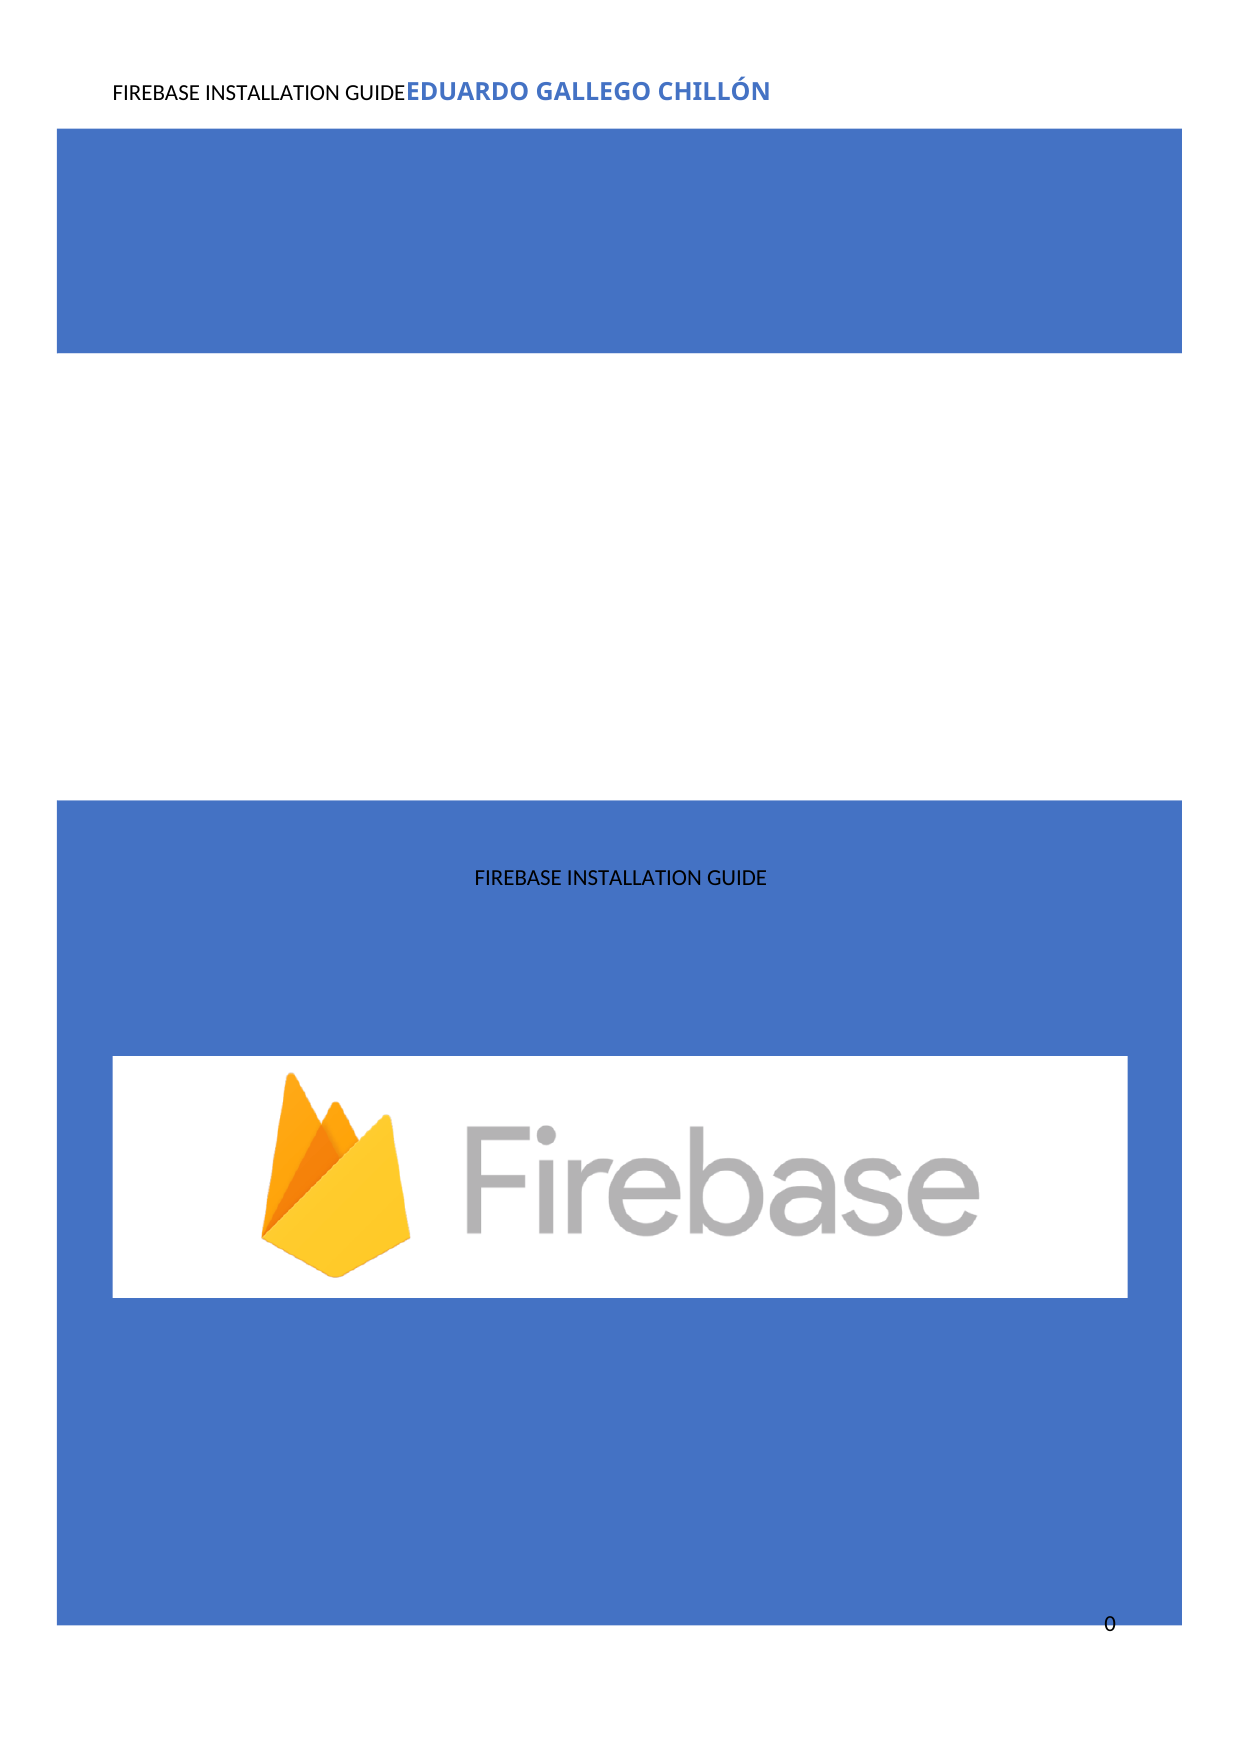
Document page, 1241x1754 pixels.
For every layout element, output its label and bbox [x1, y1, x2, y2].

picture [112, 1056, 1128, 1298]
